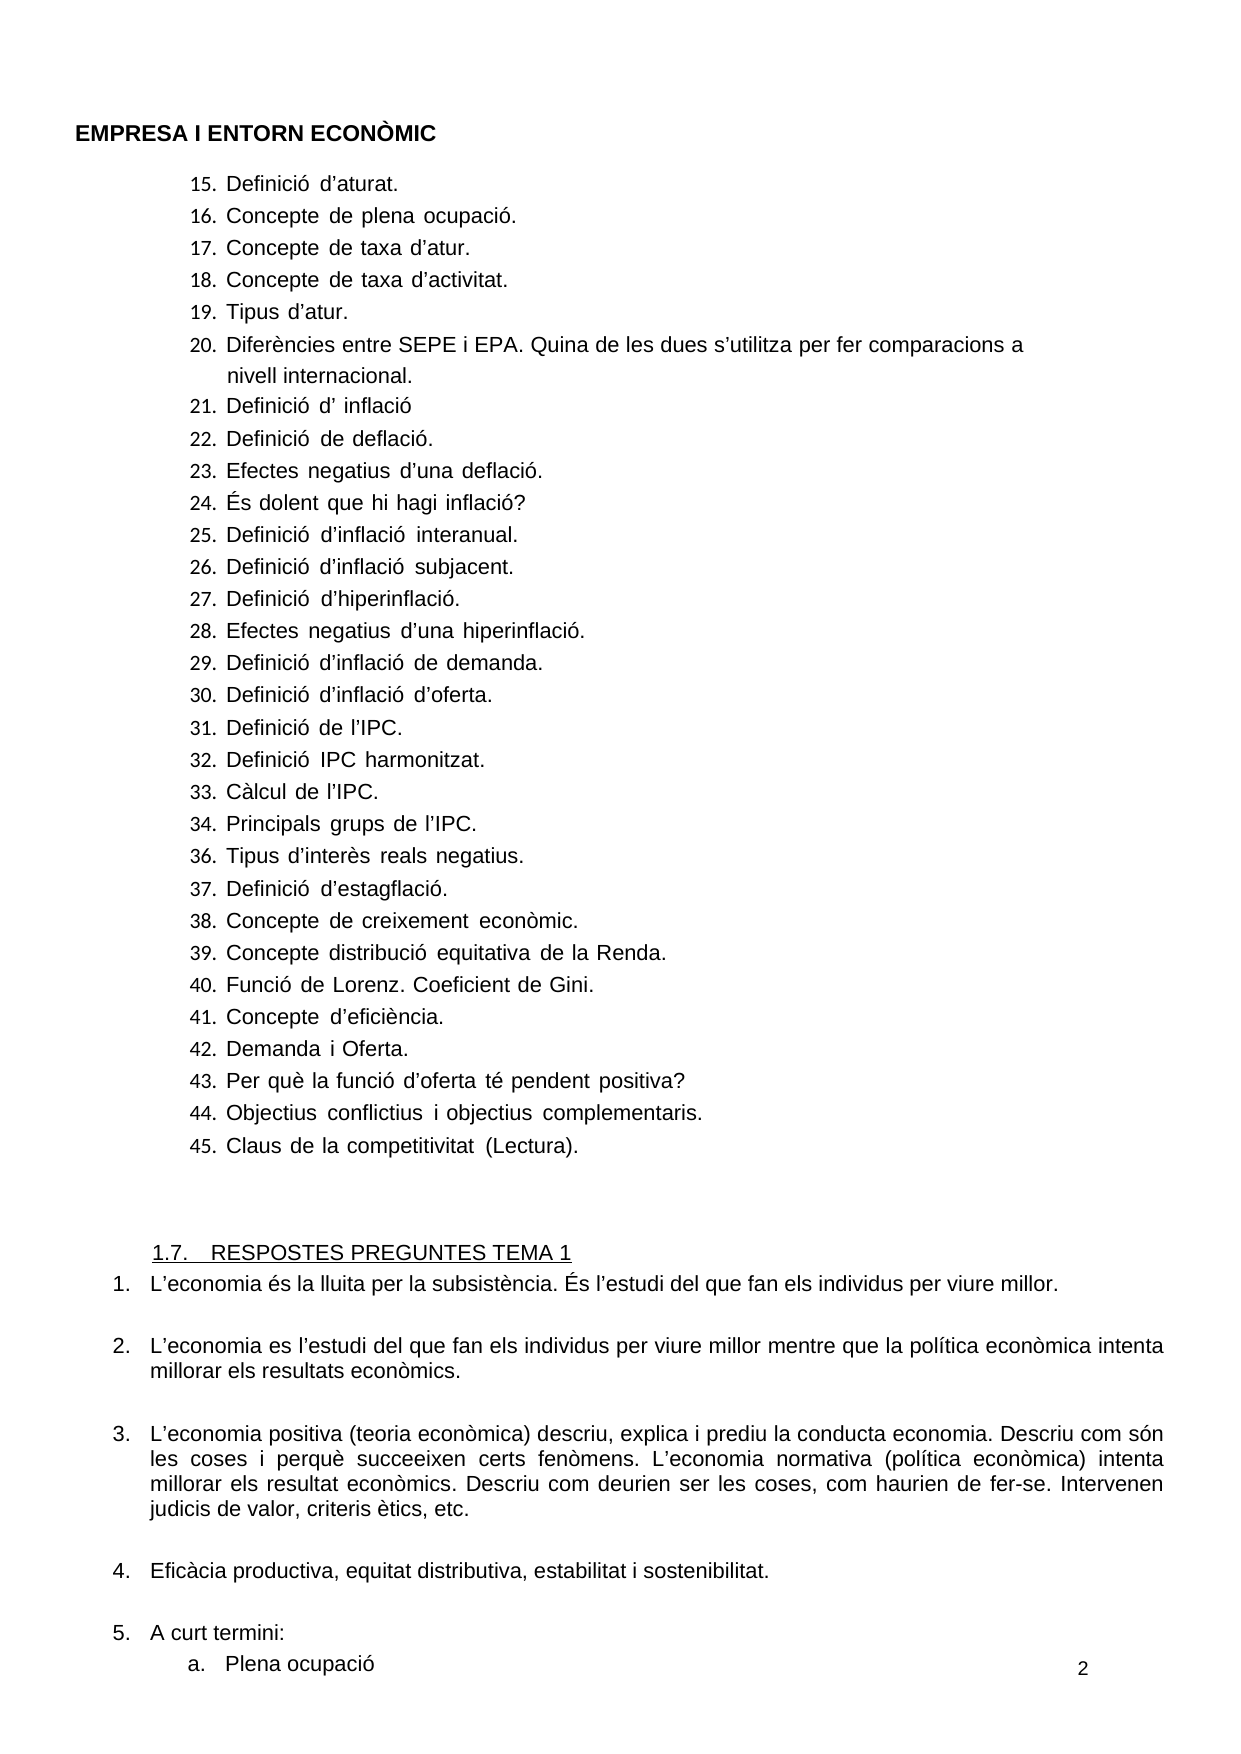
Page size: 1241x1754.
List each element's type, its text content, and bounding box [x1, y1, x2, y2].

list Concepte de plena ocupació. [189, 202, 1165, 229]
list RESPOSTES PREGUNTES TEMA 1 [152, 1240, 1165, 1265]
list Diferències entre SEPE i EPA. Quina de les dues s’utilitza per fer comparacions a nivell internacional. [189, 331, 1024, 388]
list Tipus d’interès reals negatius. [189, 842, 1165, 869]
list Per què la funció d’oferta té pendent positiva? [189, 1068, 1165, 1094]
list Concepte distribució equitativa de la Renda. [189, 939, 1165, 965]
list L’economia es l’estudi del que fan els individus per viure millor mentre que la política econòmica intenta millorar els resultats econòmics. [112, 1333, 1165, 1384]
list Definició d’inflació subjacent. [189, 553, 1165, 580]
list L’economia és la lluita per la subsistència. És l’estudi del que fan els individus per viure millor. [112, 1271, 1165, 1296]
list L’economia positiva (teoria econòmica) descriu, explica i prediu la conducta economia. Descriu com són les coses i perquè succeeixen certs fenòmens. L’economia normativa (política econòmica) intenta millorar els resultat econòmics. Descriu com deurien ser les coses, com haurien de fer-se. Intervenen judicis de valor, criteris ètics, etc. [112, 1421, 1165, 1521]
list Càlcul de l’IPC. [189, 778, 1165, 804]
list Tipus d’atur. [189, 298, 1165, 325]
list Claus de la competitivitat (Lectura). [189, 1132, 1165, 1159]
list Concepte de taxa d’activitat. [189, 267, 1165, 293]
list Funció de Lorenz. Coeficient de Gini. [189, 971, 1165, 998]
list És dolent que hi hagi inflació? [189, 489, 1165, 516]
list Efectes negatius d’una hiperinflació. [189, 618, 1165, 644]
list Definició d’inflació d’oferta. [189, 681, 1165, 708]
list Plena ocupació [187, 1651, 1165, 1677]
list Definició d’hiperinflació. [189, 585, 1165, 612]
list Definició IPC harmonitzat. [189, 746, 1165, 773]
list Eficàcia productiva, equitat distributiva, estabilitat i sostenibilitat. [112, 1558, 1165, 1583]
list Definició de l’IPC. [189, 714, 1165, 741]
list Principals grups de l’IPC. [189, 810, 1165, 837]
list Definició d’inflació interanual. [189, 521, 1165, 548]
list Concepte d’eficiència. [189, 1003, 1165, 1030]
list Concepte de taxa d’atur. [189, 234, 1165, 261]
list Efectes negatius d’una deflació. [189, 457, 1165, 484]
list A curt termini: [112, 1620, 1165, 1646]
list Definició d’ inflació [189, 393, 1165, 419]
list Demanda i Oferta. [189, 1035, 1165, 1062]
list Objectius conflictius i objectius complementaris. [189, 1099, 1165, 1126]
list Definició d’inflació de demanda. [189, 649, 1165, 676]
list Definició d’aturat. [189, 170, 1165, 197]
list Definició d’estagflació. [189, 875, 1165, 901]
list Definició de deflació. [189, 425, 1165, 452]
list Concepte de creixement econòmic. [189, 907, 1165, 933]
